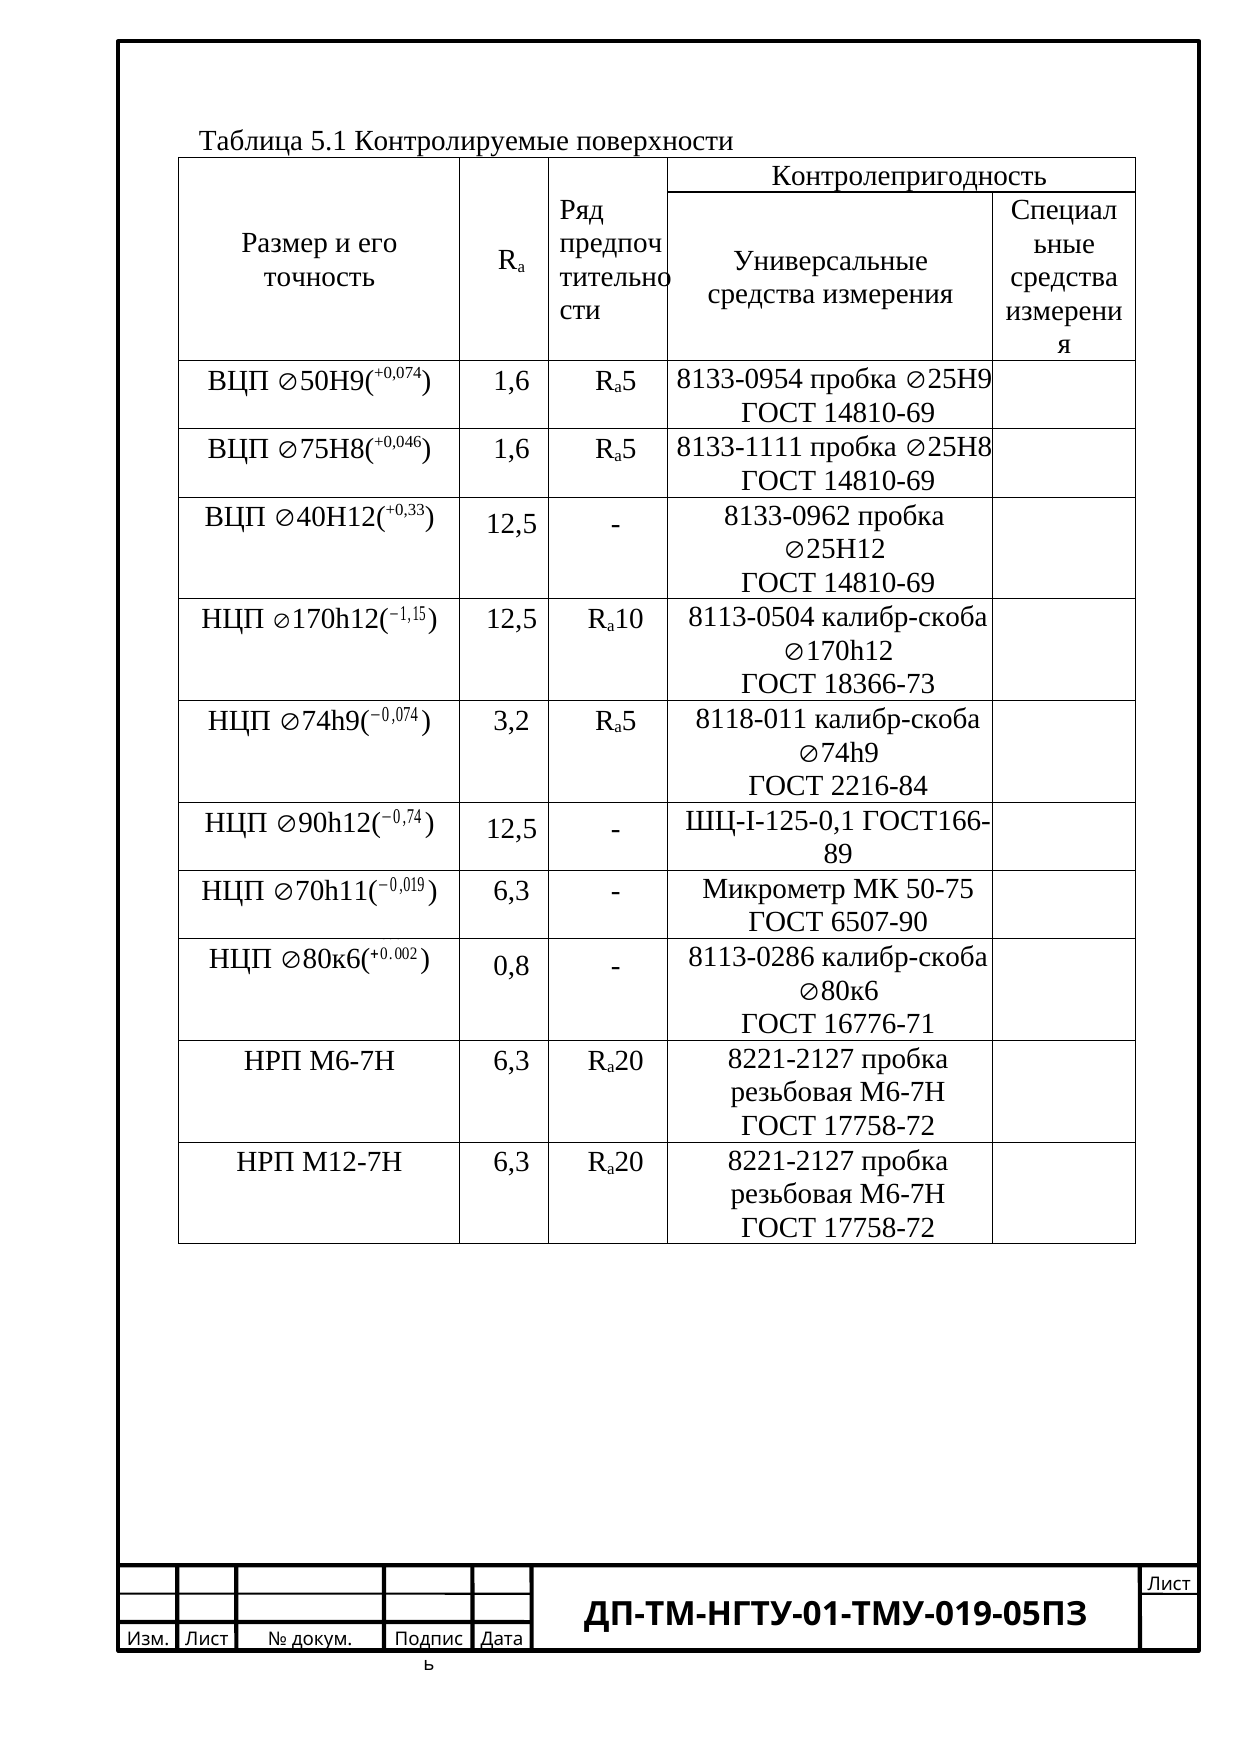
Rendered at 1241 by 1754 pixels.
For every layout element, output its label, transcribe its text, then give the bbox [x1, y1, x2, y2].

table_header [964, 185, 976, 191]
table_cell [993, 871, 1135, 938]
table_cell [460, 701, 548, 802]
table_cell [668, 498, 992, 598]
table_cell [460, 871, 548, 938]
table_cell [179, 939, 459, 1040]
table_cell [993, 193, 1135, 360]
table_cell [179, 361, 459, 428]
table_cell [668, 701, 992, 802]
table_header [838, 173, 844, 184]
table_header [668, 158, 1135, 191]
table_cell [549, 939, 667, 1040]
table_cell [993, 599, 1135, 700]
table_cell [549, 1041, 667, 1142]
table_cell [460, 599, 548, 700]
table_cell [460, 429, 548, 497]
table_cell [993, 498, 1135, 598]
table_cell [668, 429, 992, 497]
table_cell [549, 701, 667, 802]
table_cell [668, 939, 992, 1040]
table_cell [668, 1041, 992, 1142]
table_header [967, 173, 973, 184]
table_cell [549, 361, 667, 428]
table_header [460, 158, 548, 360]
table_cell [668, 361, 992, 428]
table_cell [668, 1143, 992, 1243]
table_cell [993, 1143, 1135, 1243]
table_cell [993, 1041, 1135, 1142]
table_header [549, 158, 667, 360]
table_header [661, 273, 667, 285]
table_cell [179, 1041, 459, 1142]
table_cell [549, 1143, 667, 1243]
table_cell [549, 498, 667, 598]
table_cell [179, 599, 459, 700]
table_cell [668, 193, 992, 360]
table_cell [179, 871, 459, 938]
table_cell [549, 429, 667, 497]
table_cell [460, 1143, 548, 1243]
text Таблица 5.1 Контролируемые поверхности [148, 123, 1181, 157]
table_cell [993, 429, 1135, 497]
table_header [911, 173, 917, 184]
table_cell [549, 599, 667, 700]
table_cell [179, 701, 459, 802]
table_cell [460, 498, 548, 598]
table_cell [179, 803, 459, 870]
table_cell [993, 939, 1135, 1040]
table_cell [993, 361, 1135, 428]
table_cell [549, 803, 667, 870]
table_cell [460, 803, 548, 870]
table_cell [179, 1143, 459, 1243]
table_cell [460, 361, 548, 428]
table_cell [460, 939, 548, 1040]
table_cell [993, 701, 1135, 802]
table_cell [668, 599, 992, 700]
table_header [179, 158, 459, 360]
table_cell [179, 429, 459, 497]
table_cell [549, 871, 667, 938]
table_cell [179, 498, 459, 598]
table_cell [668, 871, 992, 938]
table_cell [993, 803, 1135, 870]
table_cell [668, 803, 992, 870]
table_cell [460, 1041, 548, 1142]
